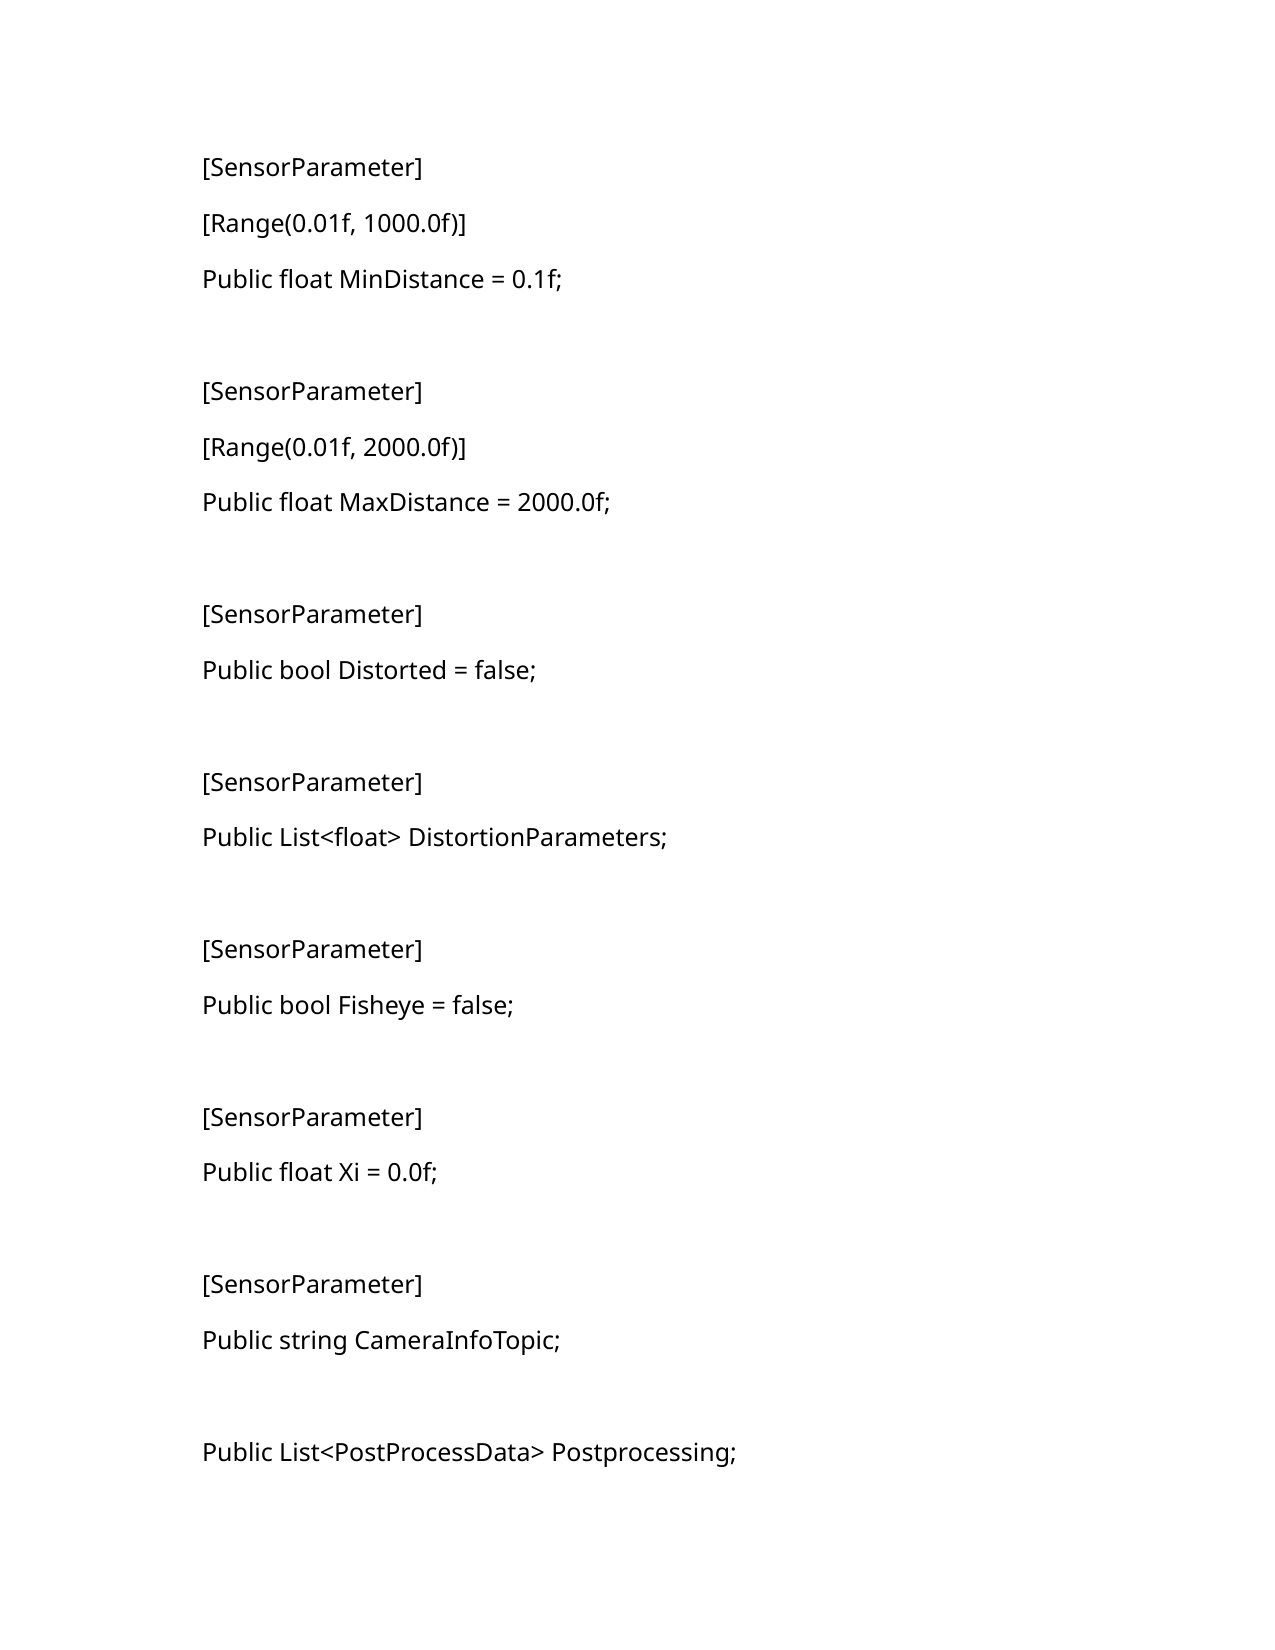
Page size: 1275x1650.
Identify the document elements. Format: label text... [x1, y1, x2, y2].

text [SensorParameter] [150, 764, 1125, 798]
text Public float MinDistance = 0.1f; [150, 262, 1125, 296]
text [SensorParameter] [150, 1099, 1125, 1133]
text [Range(0.01f, 1000.0f)] [150, 206, 1125, 240]
text [SensorParameter] [150, 150, 1125, 184]
text [SensorParameter] [150, 932, 1125, 966]
text [Range(0.01f, 2000.0f)] [150, 429, 1125, 463]
text Public float Xi = 0.0f; [150, 1155, 1125, 1189]
text [SensorParameter] [150, 597, 1125, 631]
text Public bool Distorted = false; [150, 652, 1125, 687]
text Public string CameraInfoTopic; [150, 1322, 1125, 1357]
text Public List<PostProcessData> Postprocessing; [150, 1434, 1125, 1468]
text [SensorParameter] [150, 1267, 1125, 1301]
text Public bool Fisheye = false; [150, 987, 1125, 1022]
text Public List<float> DistortionParameters; [150, 820, 1125, 854]
text [SensorParameter] [150, 373, 1125, 407]
text Public float MaxDistance = 2000.0f; [150, 485, 1125, 519]
